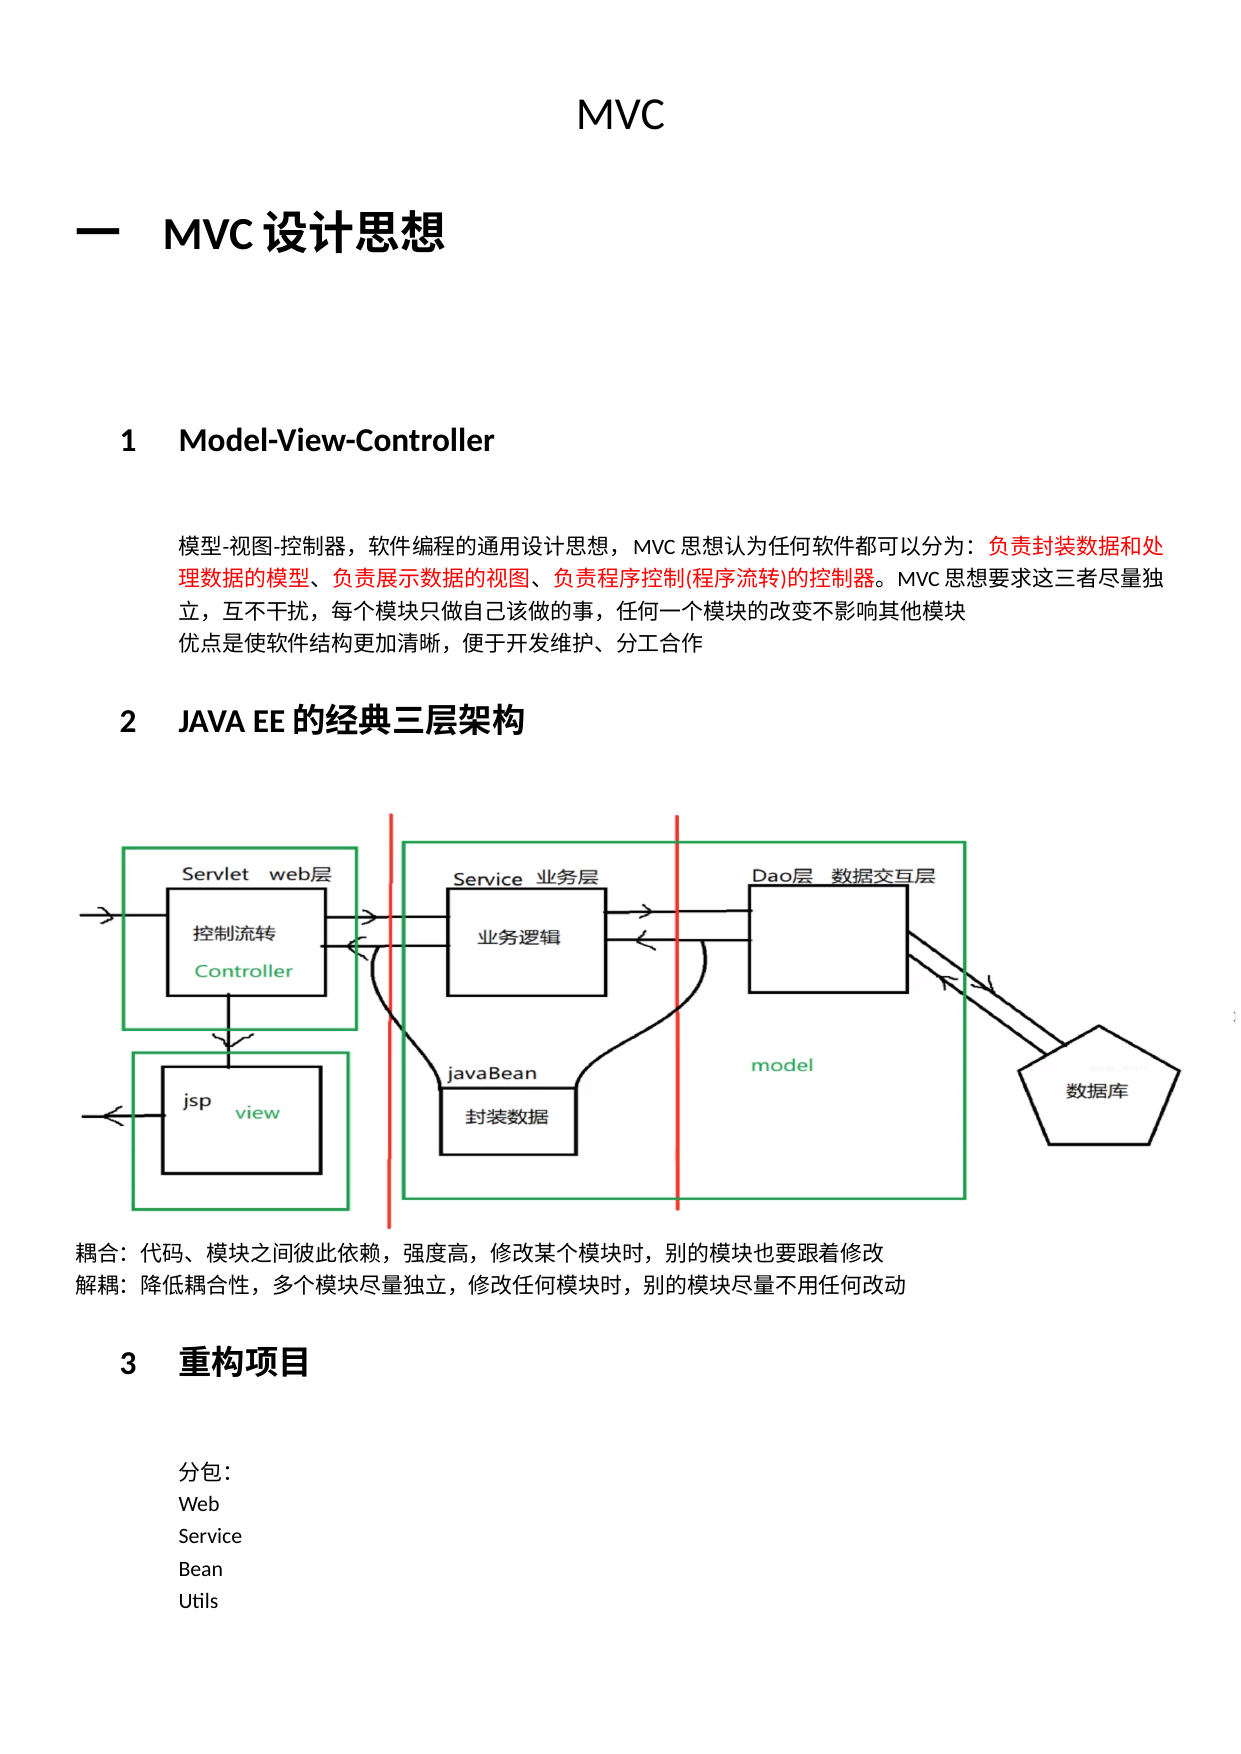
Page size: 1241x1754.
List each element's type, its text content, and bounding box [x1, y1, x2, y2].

subtitle Model-View-Controller [119, 407, 1165, 472]
text 优点是使软件结构更加清晰，便于开发维护、分工合作 [178, 626, 1165, 658]
subtitle JAVA EE的经典三层架构 [119, 685, 1165, 750]
text 耦合：代码、模块之间彼此依赖，强度高，修改某个模块时，别的模块也要跟着修改 [75, 1235, 1165, 1268]
text Utils [178, 1584, 1165, 1617]
text MVC [75, 81, 1165, 146]
subtitle 重构项目 [119, 1327, 1165, 1392]
text Web [178, 1487, 1165, 1519]
text 模型-视图-控制器，软件编程的通用设计思想，MVC思想认为任何软件都可以分为：负责封装数据和处理数据的模型、负责展示数据的视图、负责程序控制(程序流转)的控制器。MVC思想要求这三者尽量独立，互不干扰，每个模块只做自己该做的事，任何一个模块的改变不影响其他模块 [178, 528, 1165, 626]
text 解耦：降低耦合性，多个模块尽量独立，修改任何模块时，别的模块尽量不用任何改动 [75, 1268, 1165, 1300]
text Service [178, 1519, 1165, 1552]
text Bean [178, 1552, 1165, 1584]
text 分包： [178, 1454, 1165, 1487]
picture [75, 812, 1236, 1231]
subtitle MVC设计思想 [75, 181, 1165, 279]
